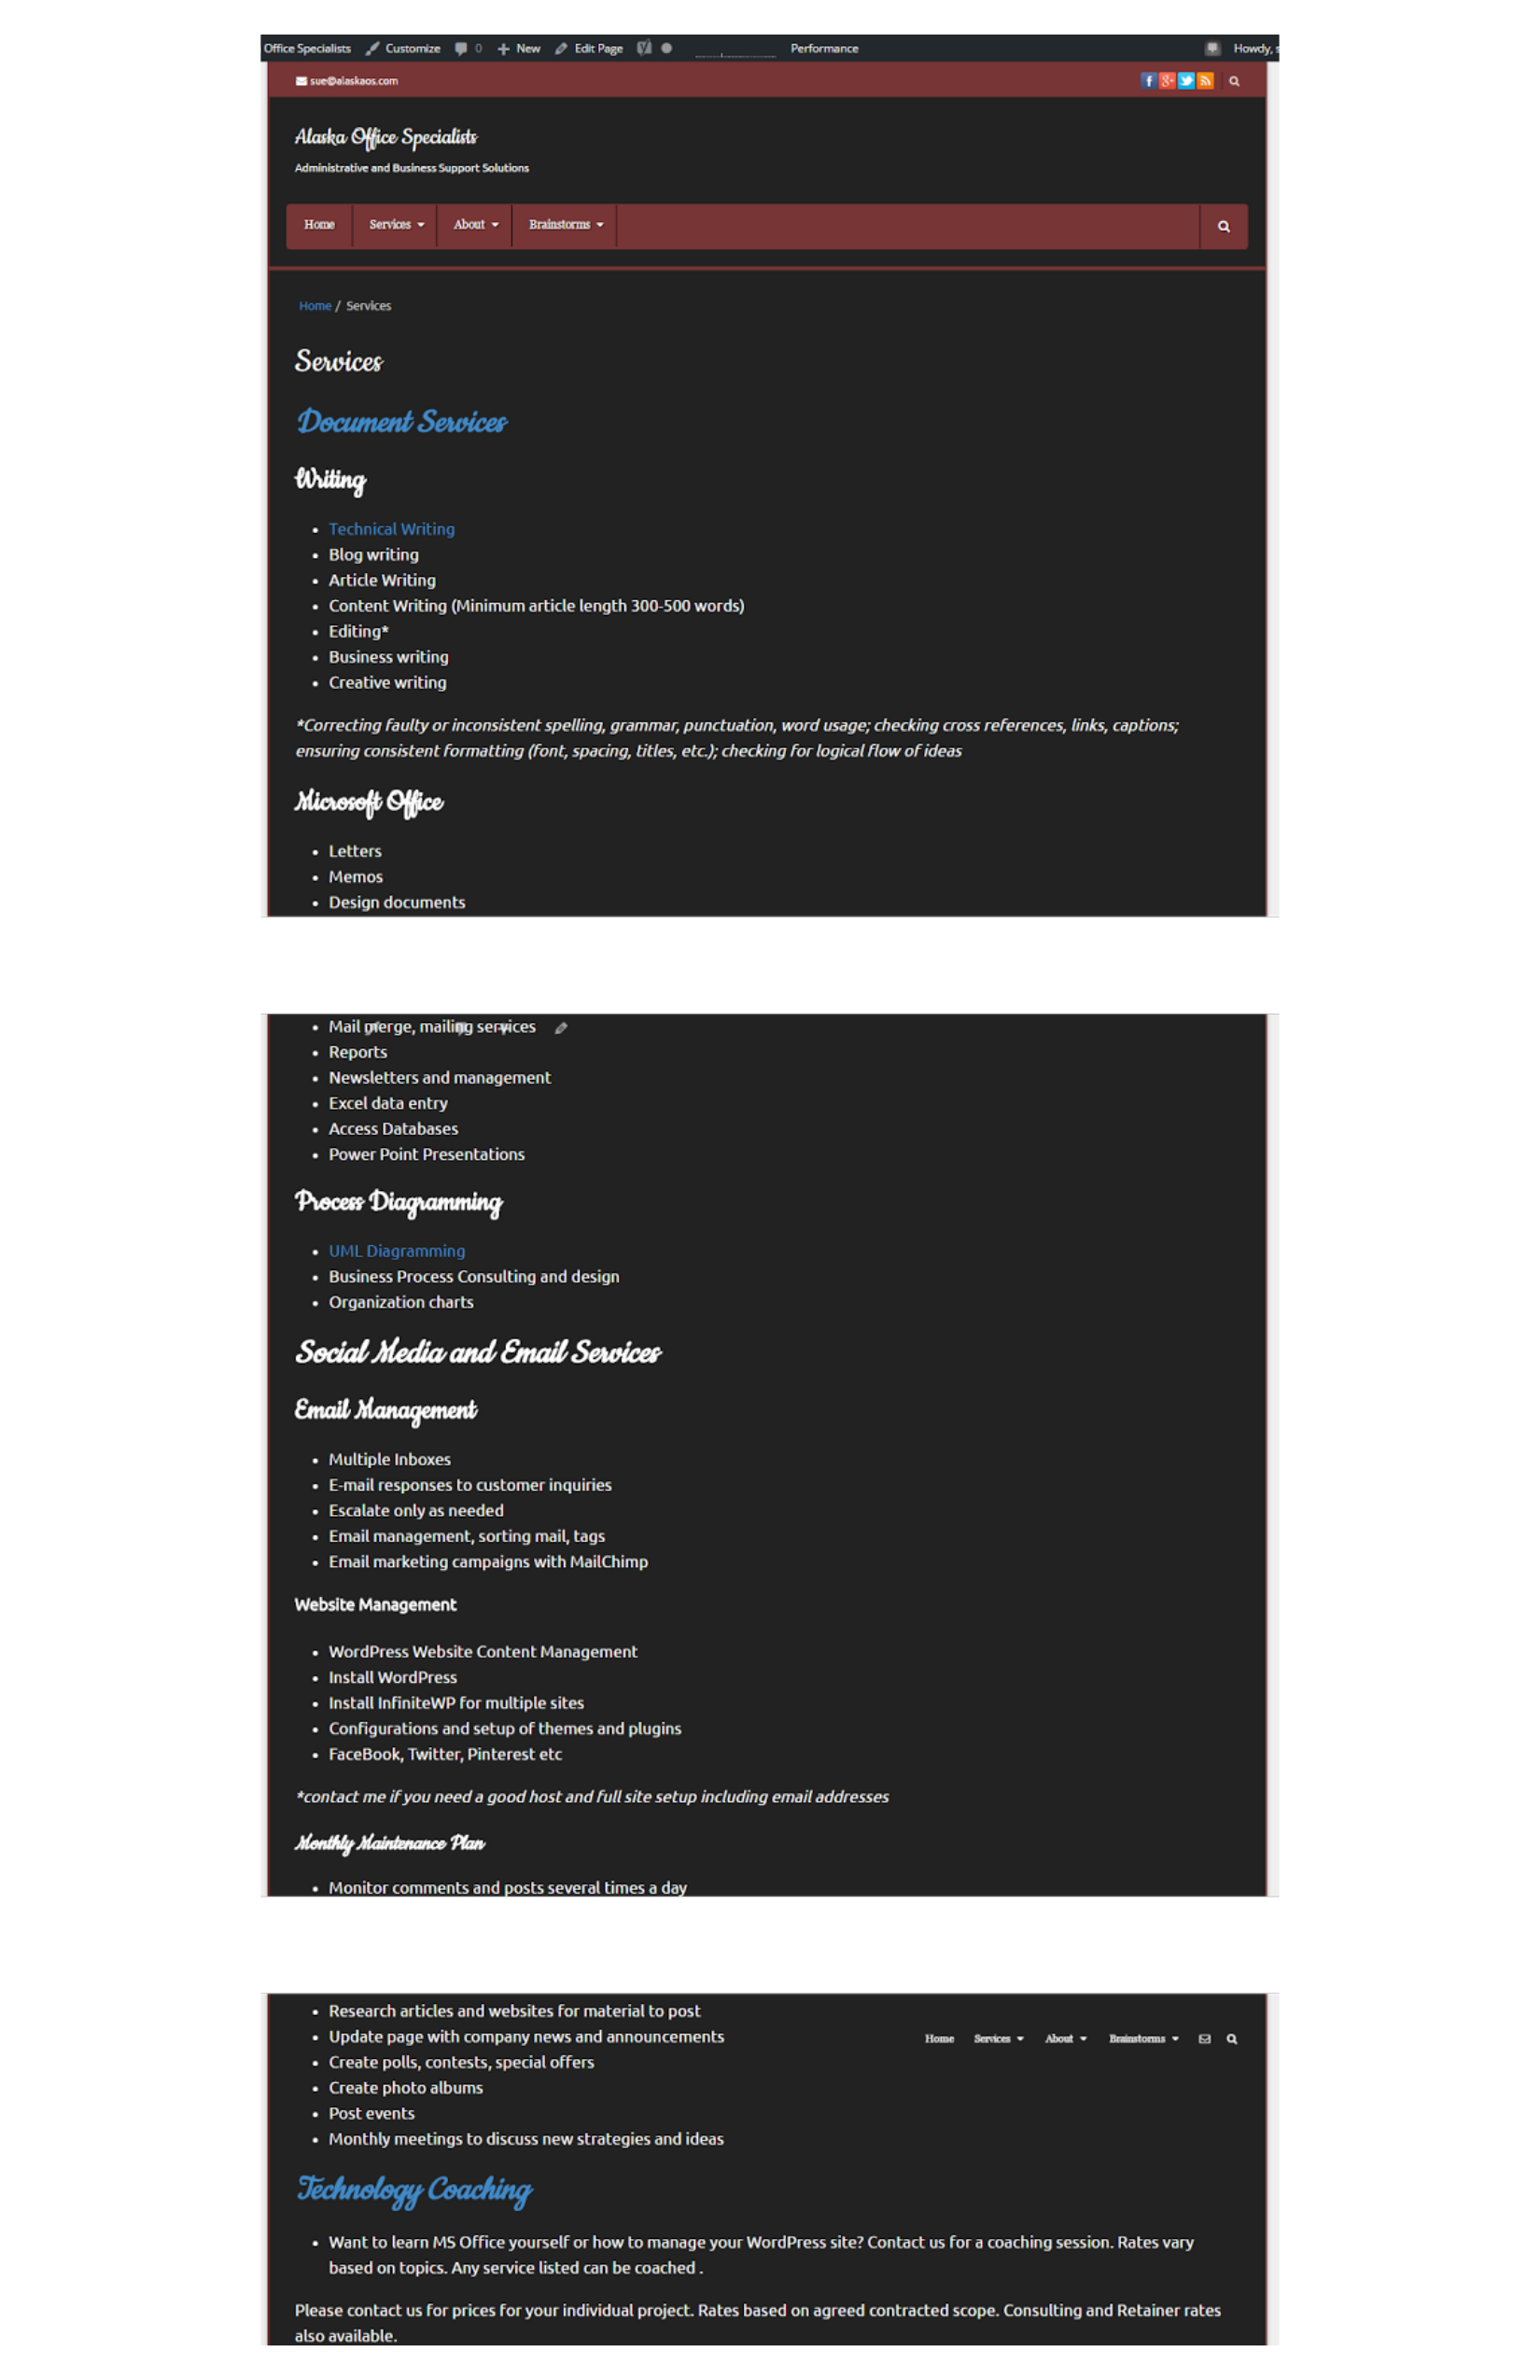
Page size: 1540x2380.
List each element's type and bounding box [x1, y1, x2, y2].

picture [260, 35, 1280, 2345]
